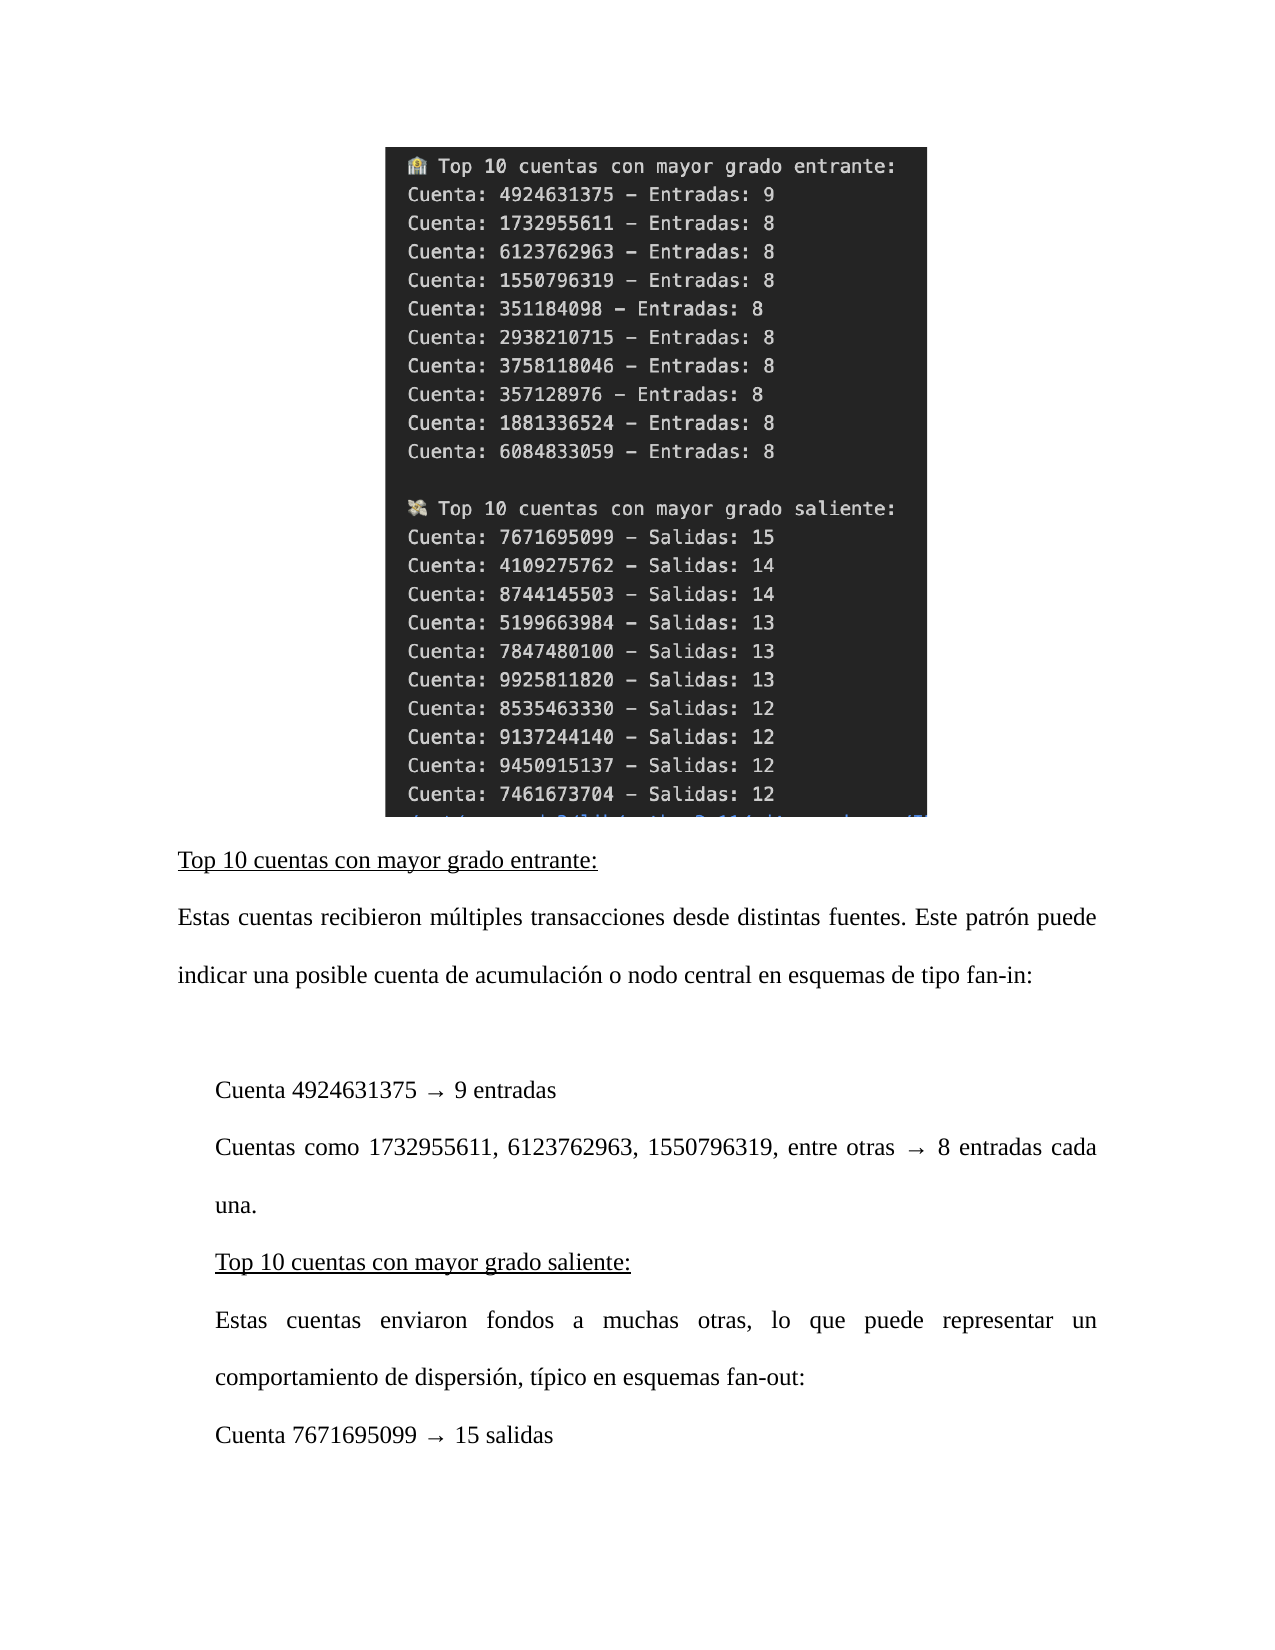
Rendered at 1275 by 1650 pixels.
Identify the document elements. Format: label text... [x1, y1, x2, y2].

picture [385, 147, 928, 817]
text Estas cuentas recibieron múltiples transacciones desde distintas fuentes. Este patrón puede indicar una posible cuenta de acumulación o nodo central en esquemas de tipo fan-in: [177, 902, 1098, 989]
text Estas cuentas enviaron fondos a muchas otras, lo que puede representar un comportamiento de dispersión, típico en esquemas fan-out: [215, 1305, 1098, 1391]
text Top 10 cuentas con mayor grado saliente: [215, 1247, 1098, 1276]
text Cuenta 7671695099 → 15 salidas [215, 1420, 1098, 1449]
text Top 10 cuentas con mayor grado entrante: [177, 845, 1098, 874]
text Cuenta 4924631375 → 9 entradas [215, 1075, 1098, 1104]
text Cuentas como 1732955611, 6123762963, 1550796319, entre otras → 8 entradas cada una. [215, 1132, 1098, 1219]
